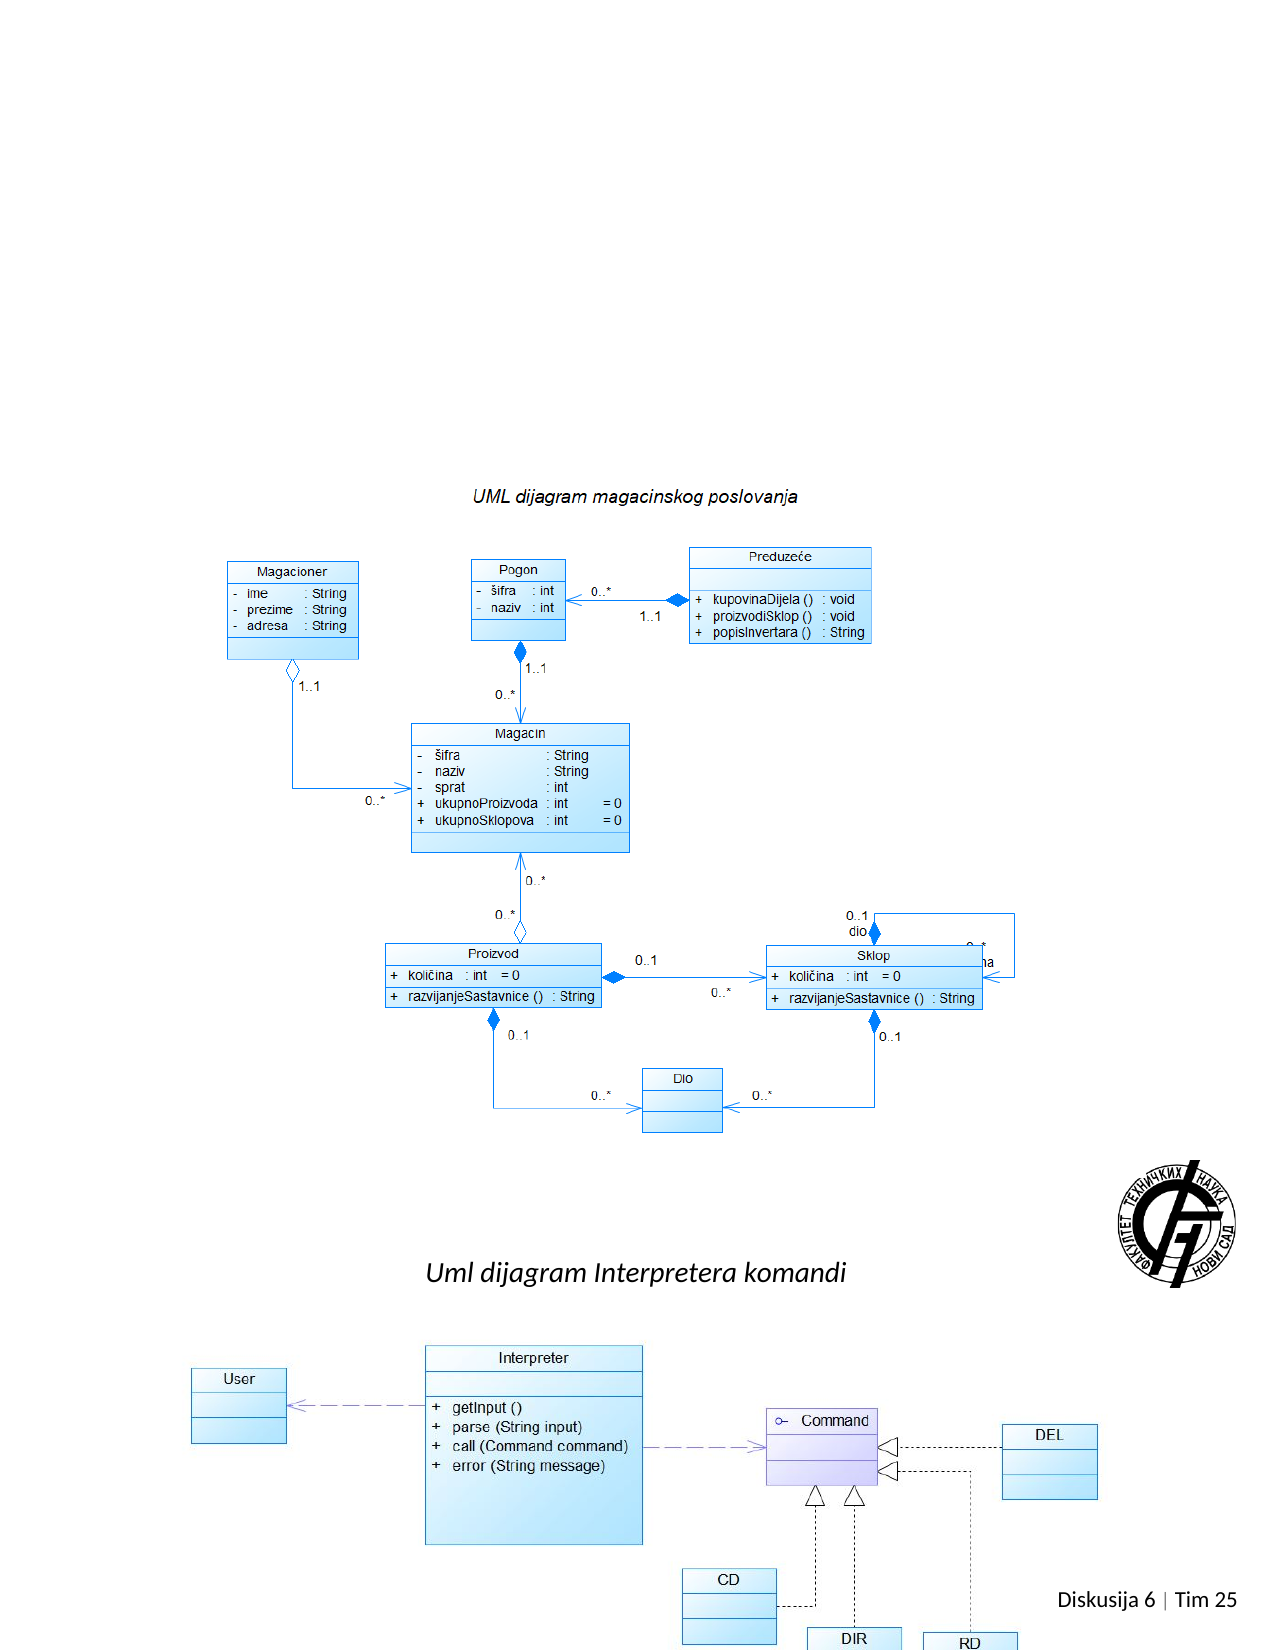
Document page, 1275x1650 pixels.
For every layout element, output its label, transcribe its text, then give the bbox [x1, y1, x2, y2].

text Uml dijagram Interpretera komandi [75, 1254, 1200, 1290]
picture [167, 1310, 1108, 1650]
picture [148, 470, 1236, 1288]
